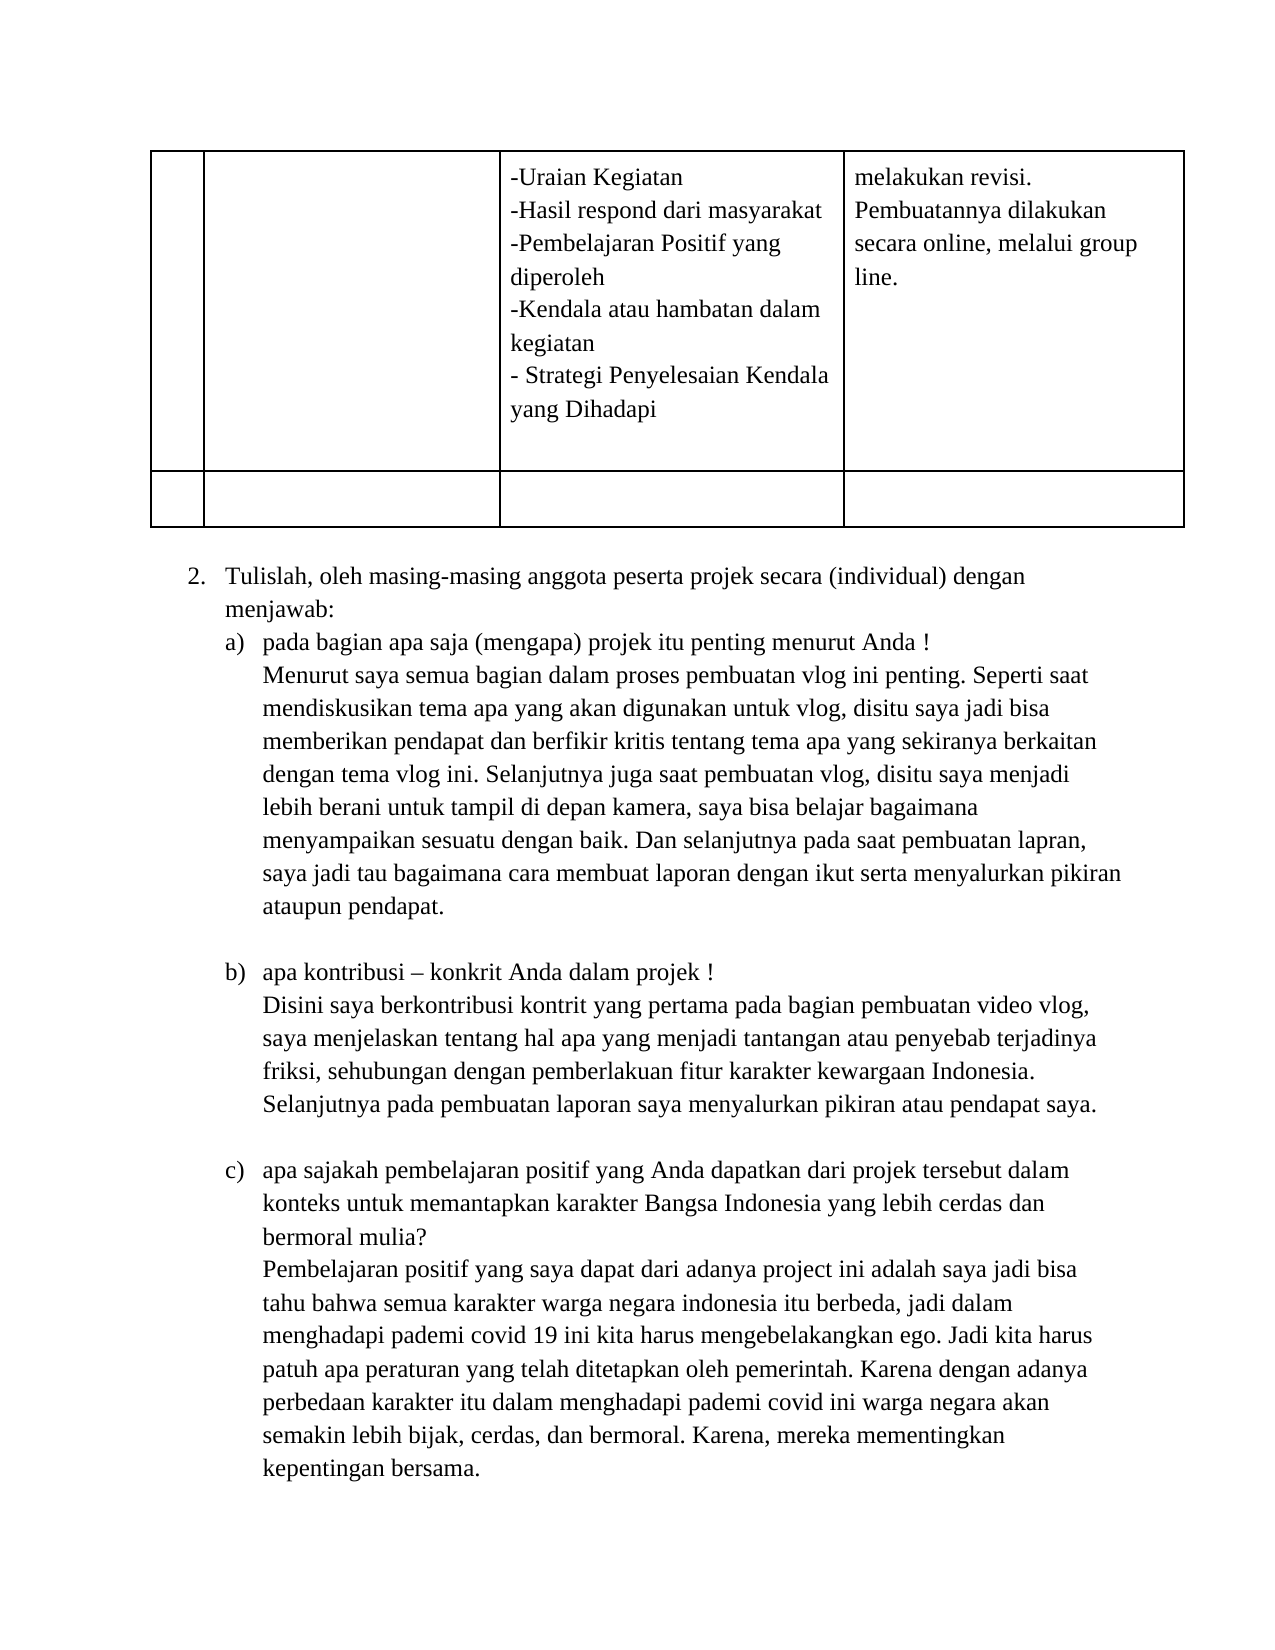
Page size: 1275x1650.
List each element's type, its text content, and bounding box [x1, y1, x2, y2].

table_cell [152, 472, 203, 526]
list Menurut saya semua bagian dalam proses pembuatan vlog ini penting. Seperti saat mendiskusikan tema apa yang akan digunakan untuk vlog, disitu saya jadi bisa memberikan pendapat dan berfikir kritis tentang tema apa yang sekiranya berkaitan dengan tema vlog ini. Selanjutnya juga saat pembuatan vlog, disitu saya menjadi lebih berani untuk tampil di depan kamera, saya bisa belajar bagaimana menyampaikan sesuatu dengan baik. Dan selanjutnya pada saat pembuatan lapran, saya jadi tau bagaimana cara membuat laporan dengan ikut serta menyalurkan pikiran ataupun pendapat. [262, 660, 1125, 920]
table_cell [501, 472, 843, 526]
list Tulislah, oleh masing-masing anggota peserta projek secara (individual) dengan menjawab: [187, 561, 1125, 623]
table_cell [845, 152, 1183, 470]
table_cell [205, 152, 499, 470]
list pada bagian apa saja (mengapa) projek itu penting menurut Anda ! [225, 627, 1125, 656]
list Disini saya berkontribusi kontrit yang pertama pada bagian pembuatan video vlog, saya menjelaskan tentang hal apa yang menjadi tantangan atau penyebab terjadinya friksi, sehubungan dengan pemberlakuan fitur karakter kewargaan Indonesia. Selanjutnya pada pembuatan laporan saya menyalurkan pikiran atau pendapat saya. [262, 990, 1125, 1118]
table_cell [501, 152, 843, 470]
list apa sajakah pembelajaran positif yang Anda dapatkan dari projek tersebut dalam [225, 1156, 1125, 1184]
list konteks untuk memantapkan karakter Bangsa Indonesia yang lebih cerdas dan bermoral mulia? [262, 1188, 1125, 1250]
table_cell [845, 472, 1183, 526]
table_cell 3. [152, 152, 203, 470]
table_cell [205, 472, 499, 526]
list apa kontribusi – konkrit Anda dalam projek ! [225, 957, 1125, 986]
list Pembelajaran positif yang saya dapat dari adanya project ini adalah saya jadi bisa tahu bahwa semua karakter warga negara indonesia itu berbeda, jadi dalam menghadapi pademi covid 19 ini kita harus mengebelakangkan ego. Jadi kita harus patuh apa peraturan yang telah ditetapkan oleh pemerintah. Karena dengan adanya perbedaan karakter itu dalam menghadapi pademi covid ini warga negara akan semakin lebih bijak, cerdas, dan bermoral. Karena, mereka mementingkan kepentingan bersama. [262, 1254, 1125, 1481]
